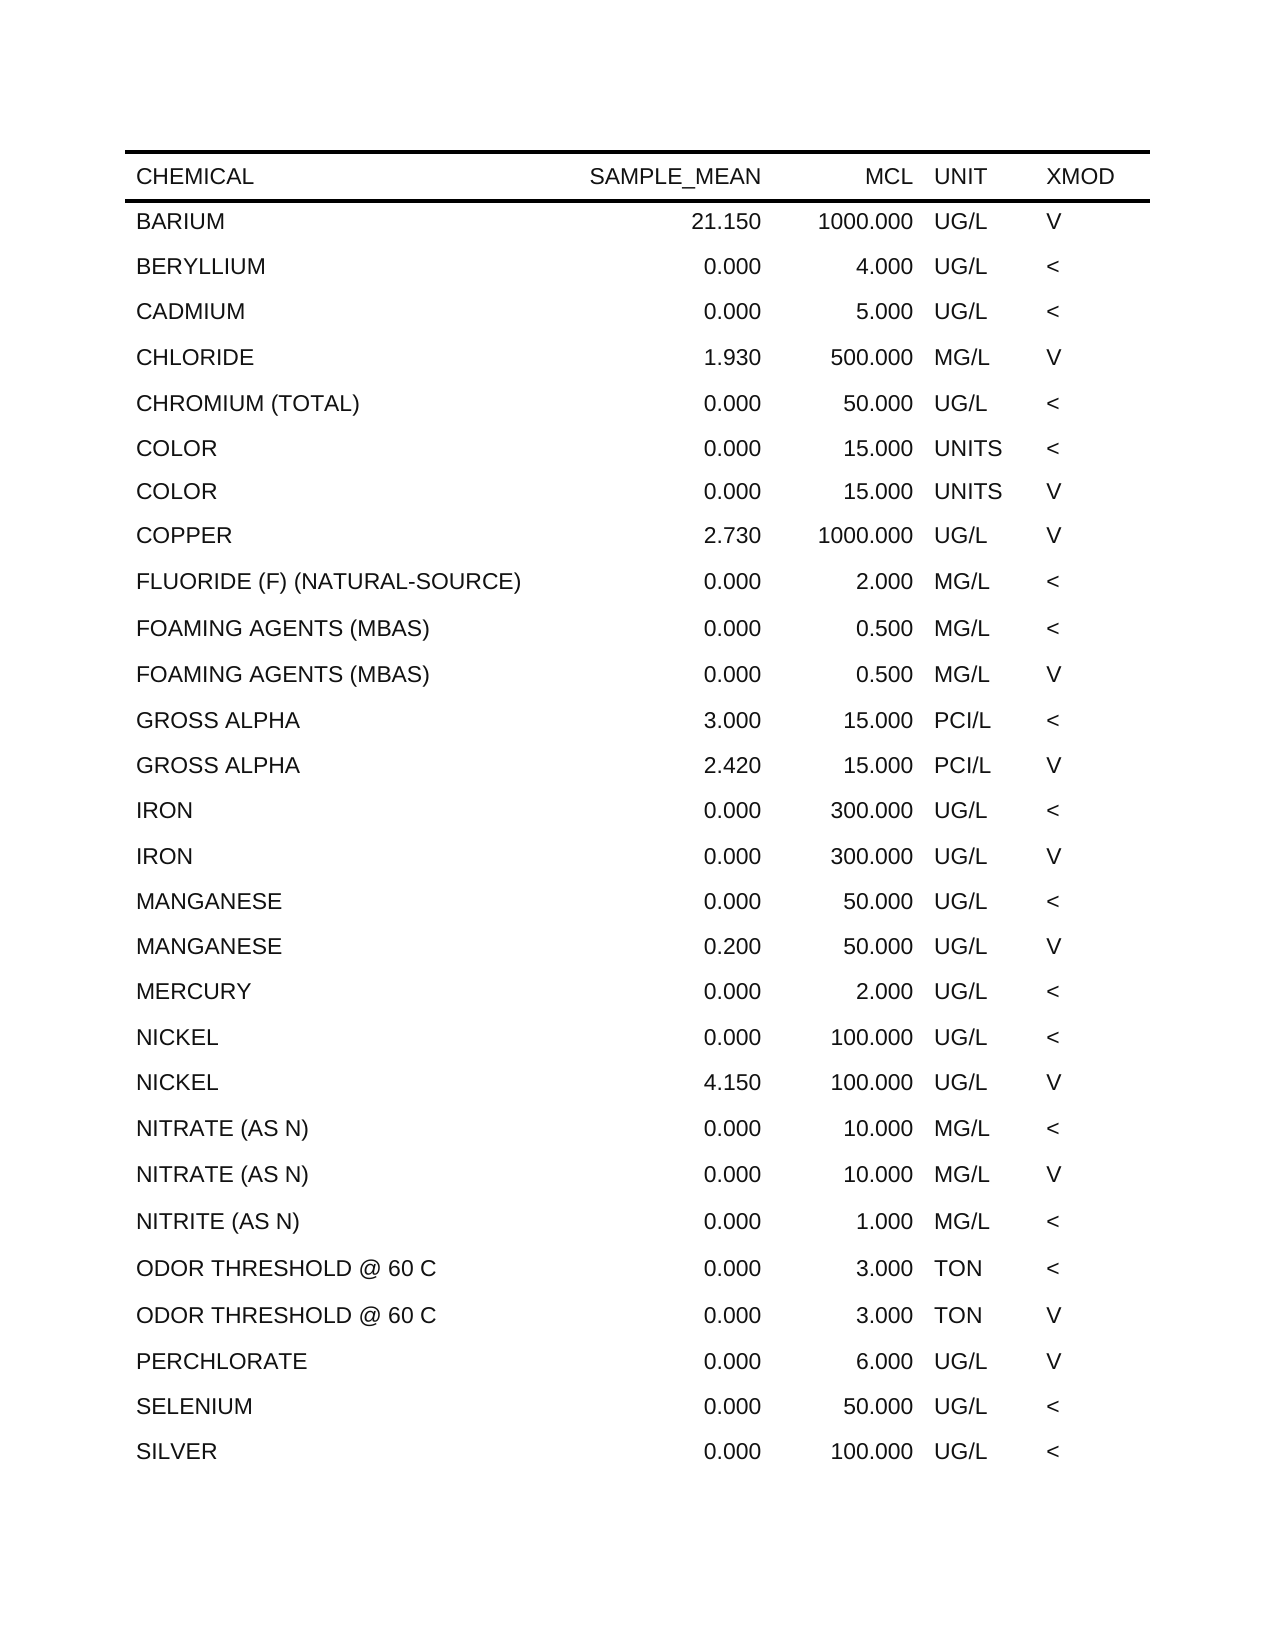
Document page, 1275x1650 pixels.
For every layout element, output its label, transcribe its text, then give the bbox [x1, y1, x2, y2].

table_cell 0.000 [559, 1384, 771, 1429]
table_cell UG/L [924, 1429, 1036, 1474]
table_cell V [1036, 469, 1149, 513]
table_header CHEMICAL [125, 154, 559, 198]
table_cell 100.000 [771, 1059, 923, 1104]
table_cell PERCHLORATE [125, 1339, 559, 1384]
table_cell 0.000 [559, 379, 771, 426]
table_cell COLOR [125, 426, 559, 469]
table_cell PCI/L [924, 743, 1036, 788]
table_cell 0.500 [771, 651, 923, 698]
table_cell 1000.000 [771, 513, 923, 558]
table_cell V [1036, 203, 1149, 244]
table_cell 3.000 [771, 1291, 923, 1338]
table_cell 4.000 [771, 244, 923, 289]
table_cell V [1036, 1339, 1149, 1384]
table_cell MG/L [924, 558, 1036, 604]
table_cell BERYLLIUM [125, 244, 559, 289]
table_cell 10.000 [771, 1151, 923, 1198]
table_cell NITRATE (AS N) [125, 1105, 559, 1151]
table_cell 5.000 [771, 289, 923, 334]
table_cell MG/L [924, 605, 1036, 651]
table_cell < [1036, 969, 1149, 1014]
table_cell MG/L [924, 1105, 1036, 1151]
table_cell 1.000 [771, 1198, 923, 1244]
table_cell UG/L [924, 379, 1036, 426]
table_cell 100.000 [771, 1014, 923, 1059]
table_cell 0.000 [559, 469, 771, 513]
table_cell V [1036, 743, 1149, 788]
table_cell IRON [125, 788, 559, 833]
table_cell MERCURY [125, 969, 559, 1014]
table_cell UG/L [924, 513, 1036, 558]
table_cell V [1036, 924, 1149, 969]
table_cell CHLORIDE [125, 334, 559, 379]
table_cell 300.000 [771, 833, 923, 878]
table_cell PCI/L [924, 698, 1036, 743]
table_cell 50.000 [771, 924, 923, 969]
table_cell 0.000 [559, 1339, 771, 1384]
table_cell < [1036, 558, 1149, 604]
table_cell NITRATE (AS N) [125, 1151, 559, 1198]
table_cell 10.000 [771, 1105, 923, 1151]
table_cell 0.000 [559, 1014, 771, 1059]
table_cell UG/L [924, 203, 1036, 244]
table_cell TON [924, 1244, 1036, 1291]
table_header MCL [771, 154, 923, 198]
table_cell CHROMIUM (TOTAL) [125, 379, 559, 426]
table_cell 15.000 [771, 469, 923, 513]
table_cell 0.000 [559, 1105, 771, 1151]
table_cell 0.000 [559, 605, 771, 651]
table_cell BARIUM [125, 203, 559, 244]
table_cell 15.000 [771, 743, 923, 788]
table_cell < [1036, 1105, 1149, 1151]
table_cell CADMIUM [125, 289, 559, 334]
table_cell V [1036, 334, 1149, 379]
table_cell 15.000 [771, 426, 923, 469]
table_cell V [1036, 1059, 1149, 1104]
table_cell 0.200 [559, 924, 771, 969]
table_cell V [1036, 833, 1149, 878]
table_cell UNITS [924, 469, 1036, 513]
table_cell < [1036, 879, 1149, 924]
table_cell MG/L [924, 334, 1036, 379]
table_cell 2.000 [771, 558, 923, 604]
table_cell 0.000 [559, 1429, 771, 1474]
table_cell UG/L [924, 1059, 1036, 1104]
table_cell 0.500 [771, 605, 923, 651]
table_cell UG/L [924, 1384, 1036, 1429]
table_cell V [1036, 1291, 1149, 1338]
table_cell 300.000 [771, 788, 923, 833]
table_cell COLOR [125, 469, 559, 513]
table_cell < [1036, 788, 1149, 833]
table_cell 0.000 [559, 969, 771, 1014]
table_cell NICKEL [125, 1059, 559, 1104]
table_cell 0.000 [559, 244, 771, 289]
table_cell UG/L [924, 1339, 1036, 1384]
table_cell 1.930 [559, 334, 771, 379]
table_cell TON [924, 1291, 1036, 1338]
table_cell UG/L [924, 788, 1036, 833]
table_cell MANGANESE [125, 879, 559, 924]
table_cell < [1036, 289, 1149, 334]
table_cell < [1036, 1014, 1149, 1059]
table_header XMOD [1036, 154, 1149, 198]
table_cell FOAMING AGENTS (MBAS) [125, 651, 559, 698]
table_cell < [1036, 1244, 1149, 1291]
table_cell 50.000 [771, 879, 923, 924]
table_cell MG/L [924, 1151, 1036, 1198]
table_cell MG/L [924, 651, 1036, 698]
table_cell UG/L [924, 289, 1036, 334]
table_cell 0.000 [559, 651, 771, 698]
table_cell UG/L [924, 969, 1036, 1014]
table_cell 0.000 [559, 289, 771, 334]
table_cell < [1036, 605, 1149, 651]
table_cell GROSS ALPHA [125, 743, 559, 788]
table_cell 15.000 [771, 698, 923, 743]
table_cell 0.000 [559, 788, 771, 833]
table_cell 0.000 [559, 1151, 771, 1198]
table_cell UG/L [924, 244, 1036, 289]
table_cell < [1036, 426, 1149, 469]
table_cell MANGANESE [125, 924, 559, 969]
table_cell 21.150 [559, 203, 771, 244]
table_cell UG/L [924, 879, 1036, 924]
table_cell SILVER [125, 1429, 559, 1474]
table_cell 2.420 [559, 743, 771, 788]
table_cell 3.000 [771, 1244, 923, 1291]
table_header SAMPLE_MEAN [559, 154, 771, 198]
table_cell 0.000 [559, 1198, 771, 1244]
table_cell 4.150 [559, 1059, 771, 1104]
table_cell IRON [125, 833, 559, 878]
table_cell UG/L [924, 924, 1036, 969]
table_cell UNITS [924, 426, 1036, 469]
table_cell 50.000 [771, 379, 923, 426]
table_cell < [1036, 379, 1149, 426]
table_cell 0.000 [559, 558, 771, 604]
table_cell GROSS ALPHA [125, 698, 559, 743]
table_cell 0.000 [559, 1244, 771, 1291]
table_cell FOAMING AGENTS (MBAS) [125, 605, 559, 651]
table_cell COPPER [125, 513, 559, 558]
table_cell V [1036, 1151, 1149, 1198]
table_cell ODOR THRESHOLD @ 60 C [125, 1244, 559, 1291]
table_cell 6.000 [771, 1339, 923, 1384]
table_cell 500.000 [771, 334, 923, 379]
table_cell UG/L [924, 1014, 1036, 1059]
table_cell 50.000 [771, 1384, 923, 1429]
table_cell SELENIUM [125, 1384, 559, 1429]
table_cell NICKEL [125, 1014, 559, 1059]
table_cell < [1036, 1384, 1149, 1429]
table_cell < [1036, 698, 1149, 743]
table_cell 0.000 [559, 833, 771, 878]
table_cell 0.000 [559, 879, 771, 924]
table_cell 100.000 [771, 1429, 923, 1474]
table_cell 0.000 [559, 1291, 771, 1338]
table_cell ODOR THRESHOLD @ 60 C [125, 1291, 559, 1338]
table_cell < [1036, 244, 1149, 289]
table_cell FLUORIDE (F) (NATURAL-SOURCE) [125, 558, 559, 604]
table_cell NITRITE (AS N) [125, 1198, 559, 1244]
table_cell 1000.000 [771, 203, 923, 244]
table_cell < [1036, 1429, 1149, 1474]
table_cell V [1036, 651, 1149, 698]
table_cell 0.000 [559, 426, 771, 469]
table_cell V [1036, 513, 1149, 558]
table_cell 2.730 [559, 513, 771, 558]
table_cell 3.000 [559, 698, 771, 743]
table_cell UG/L [924, 833, 1036, 878]
table_cell 2.000 [771, 969, 923, 1014]
table_cell MG/L [924, 1198, 1036, 1244]
table_header UNIT [924, 154, 1036, 198]
table_cell < [1036, 1198, 1149, 1244]
